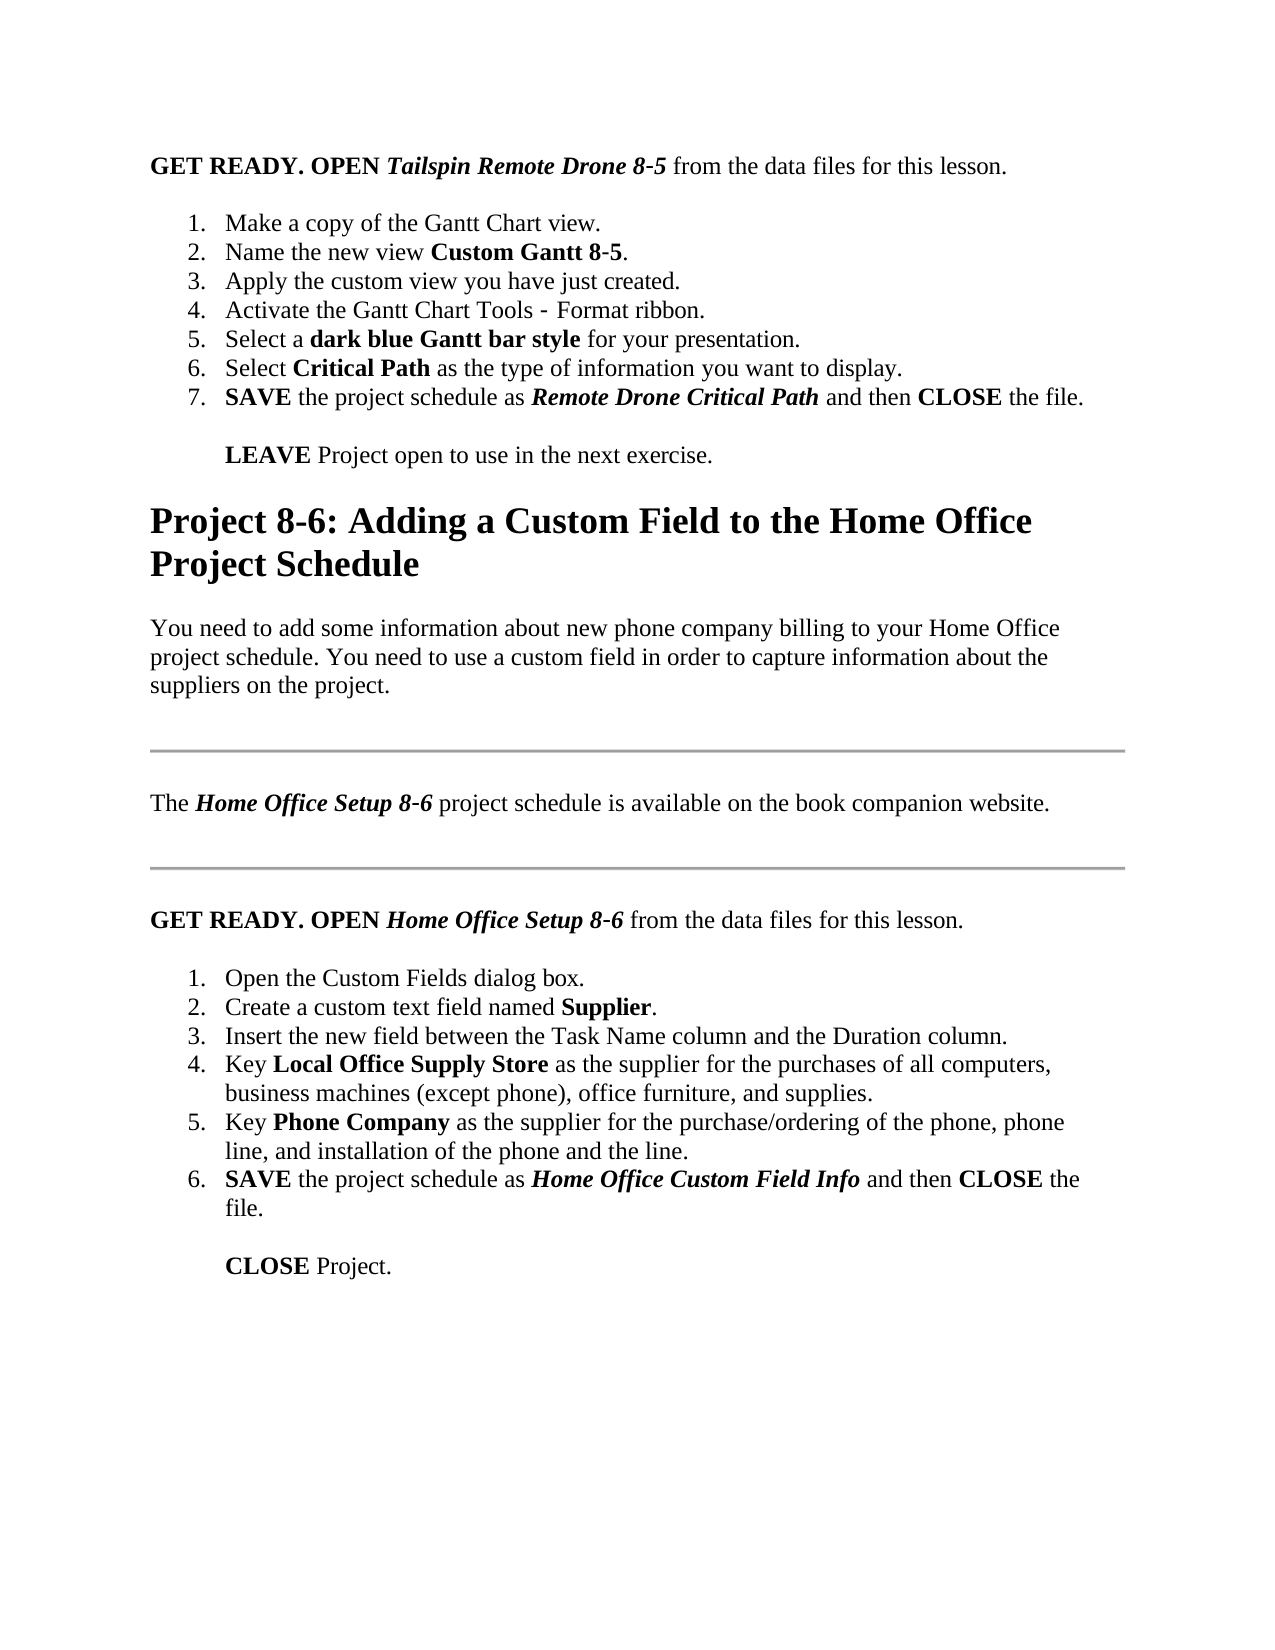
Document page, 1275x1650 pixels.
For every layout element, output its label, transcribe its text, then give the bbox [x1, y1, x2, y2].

list Select a dark blue Gantt bar style for your presentation. [187, 324, 1162, 353]
list Open the Custom Fields dialog box. [187, 963, 1162, 992]
list Apply the custom view you have just created. [187, 267, 1162, 295]
text You need to add some information about new phone company billing to your Home Office project schedule. You need to use a custom field in order to capture information about the suppliers on the project. [150, 613, 1122, 699]
text LEAVE Project open to use in the next exercise. [225, 440, 1162, 468]
list Create a custom text field named Supplier. [187, 992, 1162, 1021]
list Insert the new field between the Task Name column and the Duration column. [187, 1021, 1162, 1049]
list Make a copy of the Gantt Chart view. [187, 208, 1162, 237]
list Select Critical Path as the type of information you want to display. [187, 353, 1162, 382]
list Key Local Office Supply Store as the supplier for the purchases of all computers, business machines (except phone), office furniture, and supplies. [187, 1049, 1051, 1107]
list SAVE the project schedule as Remote Drone Critical Path and then CLOSE the file. [187, 382, 1162, 411]
list SAVE the project schedule as Home Office Custom Field Info and then CLOSE the file. [187, 1164, 1081, 1222]
list Name the new view Custom Gantt 8‐5. [187, 237, 1162, 267]
text GET READY. OPEN Tailspin Remote Drone 8‐5 from the data files for this lesson. [150, 148, 1162, 179]
list Activate the Gantt Chart Tools ‐ Format ribbon. [187, 295, 1162, 324]
list Key Phone Company as the supplier for the purchase/ordering of the phone, phone line, and installation of the phone and the line. [187, 1107, 1114, 1164]
subtitle Project 8-6: Adding a Custom Field to the Home Office Project Schedule [150, 498, 1122, 584]
text The Home Office Setup 8‐6 project schedule is available on the book companion website. [150, 786, 1162, 817]
text GET READY. OPEN Home Office Setup 8‐6 from the data files for this lesson. [150, 903, 1162, 934]
text CLOSE Project. [225, 1251, 1162, 1280]
